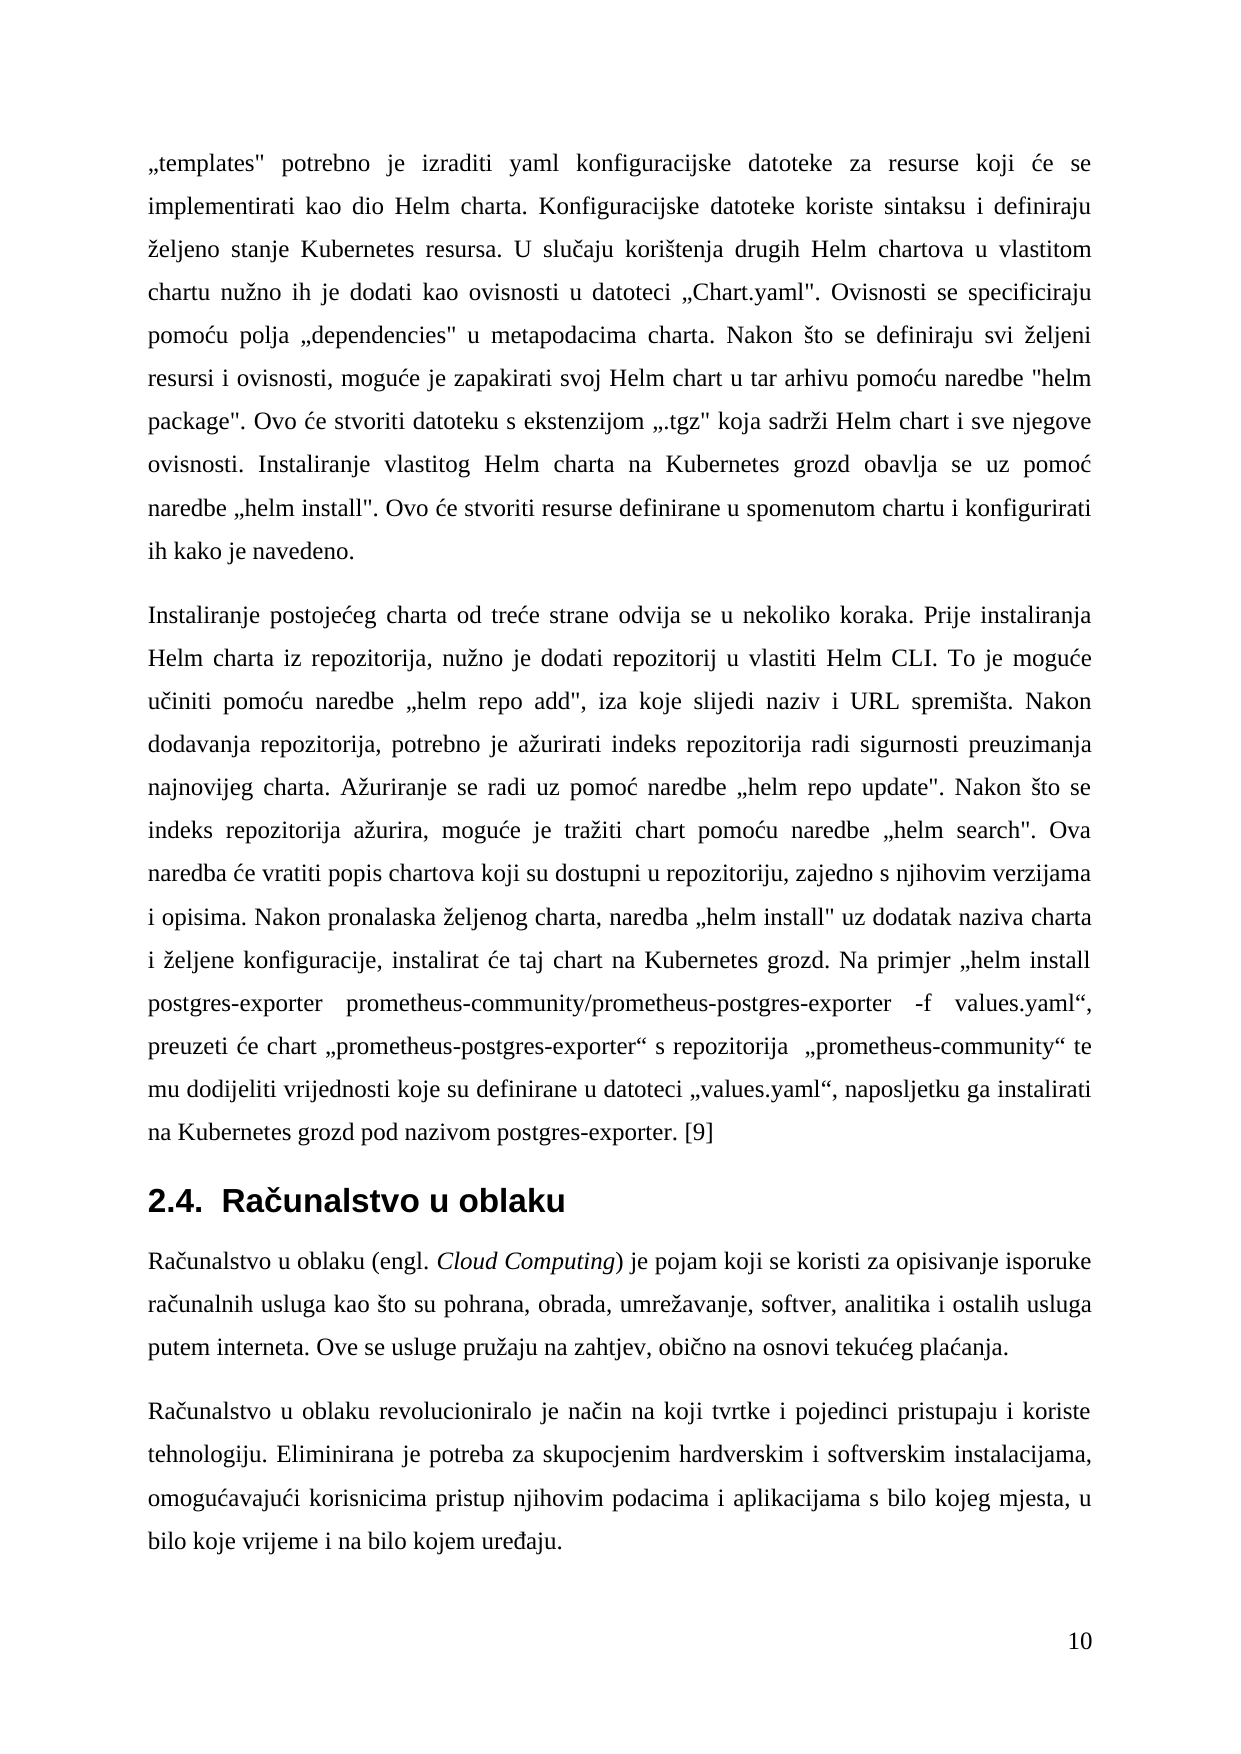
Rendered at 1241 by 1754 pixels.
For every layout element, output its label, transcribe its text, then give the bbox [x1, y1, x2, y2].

text Računalstvo u oblaku (engl. Cloud Computing) je pojam koji se koristi za opisivanje isporuke računalnih usluga kao što su pohrana, obrada, umrežavanje, softver, analitika i ostalih usluga putem interneta. Ove se usluge pružaju na zahtjev, obično na osnovi tekućeg plaćanja. [148, 1246, 1093, 1361]
text Računalstvo u oblaku revolucioniralo je način na koji tvrtke i pojedinci pristupaju i koriste tehnologiju. Eliminirana je potreba za skupocjenim hardverskim i softverskim instalacijama, omogućavajući korisnicima pristup njihovim podacima i aplikacijama s bilo kojeg mjesta, u bilo koje vrijeme i na bilo kojem uređaju. [148, 1396, 1093, 1554]
subtitle Računalstvo u oblaku [148, 1181, 1093, 1219]
text Instaliranje postojećeg charta od treće strane odvija se u nekoliko koraka. Prije instaliranja Helm charta iz repozitorija, nužno je dodati repozitorij u vlastiti Helm CLI. To je moguće učiniti pomoću naredbe „helm repo add", iza koje slijedi naziv i URL spremišta. Nakon dodavanja repozitorija, potrebno je ažurirati indeks repozitorija radi sigurnosti preuzimanja najnovijeg charta. Ažuriranje se radi uz pomoć naredbe „helm repo update". Nakon što se indeks repozitorija ažurira, moguće je tražiti chart pomoću naredbe „helm search". Ova naredba će vratiti popis chartova koji su dostupni u repozitoriju, zajedno s njihovim verzijama i opisima. Nakon pronalaska željenog charta, naredba „helm install" uz dodatak naziva charta i željene konfiguracije, instalirat će taj chart na Kubernetes grozd. Na primjer „helm install postgres-exporter prometheus-community/prometheus-postgres-exporter -f values.yaml“, preuzeti će chart „prometheus-postgres-exporter“ s repozitorija „prometheus-community“ te mu dodijeliti vrijednosti koje su definirane u datoteci „values.yaml“, naposljetku ga instalirati na Kubernetes grozd pod nazivom postgres-exporter. [9] [148, 600, 1093, 1146]
